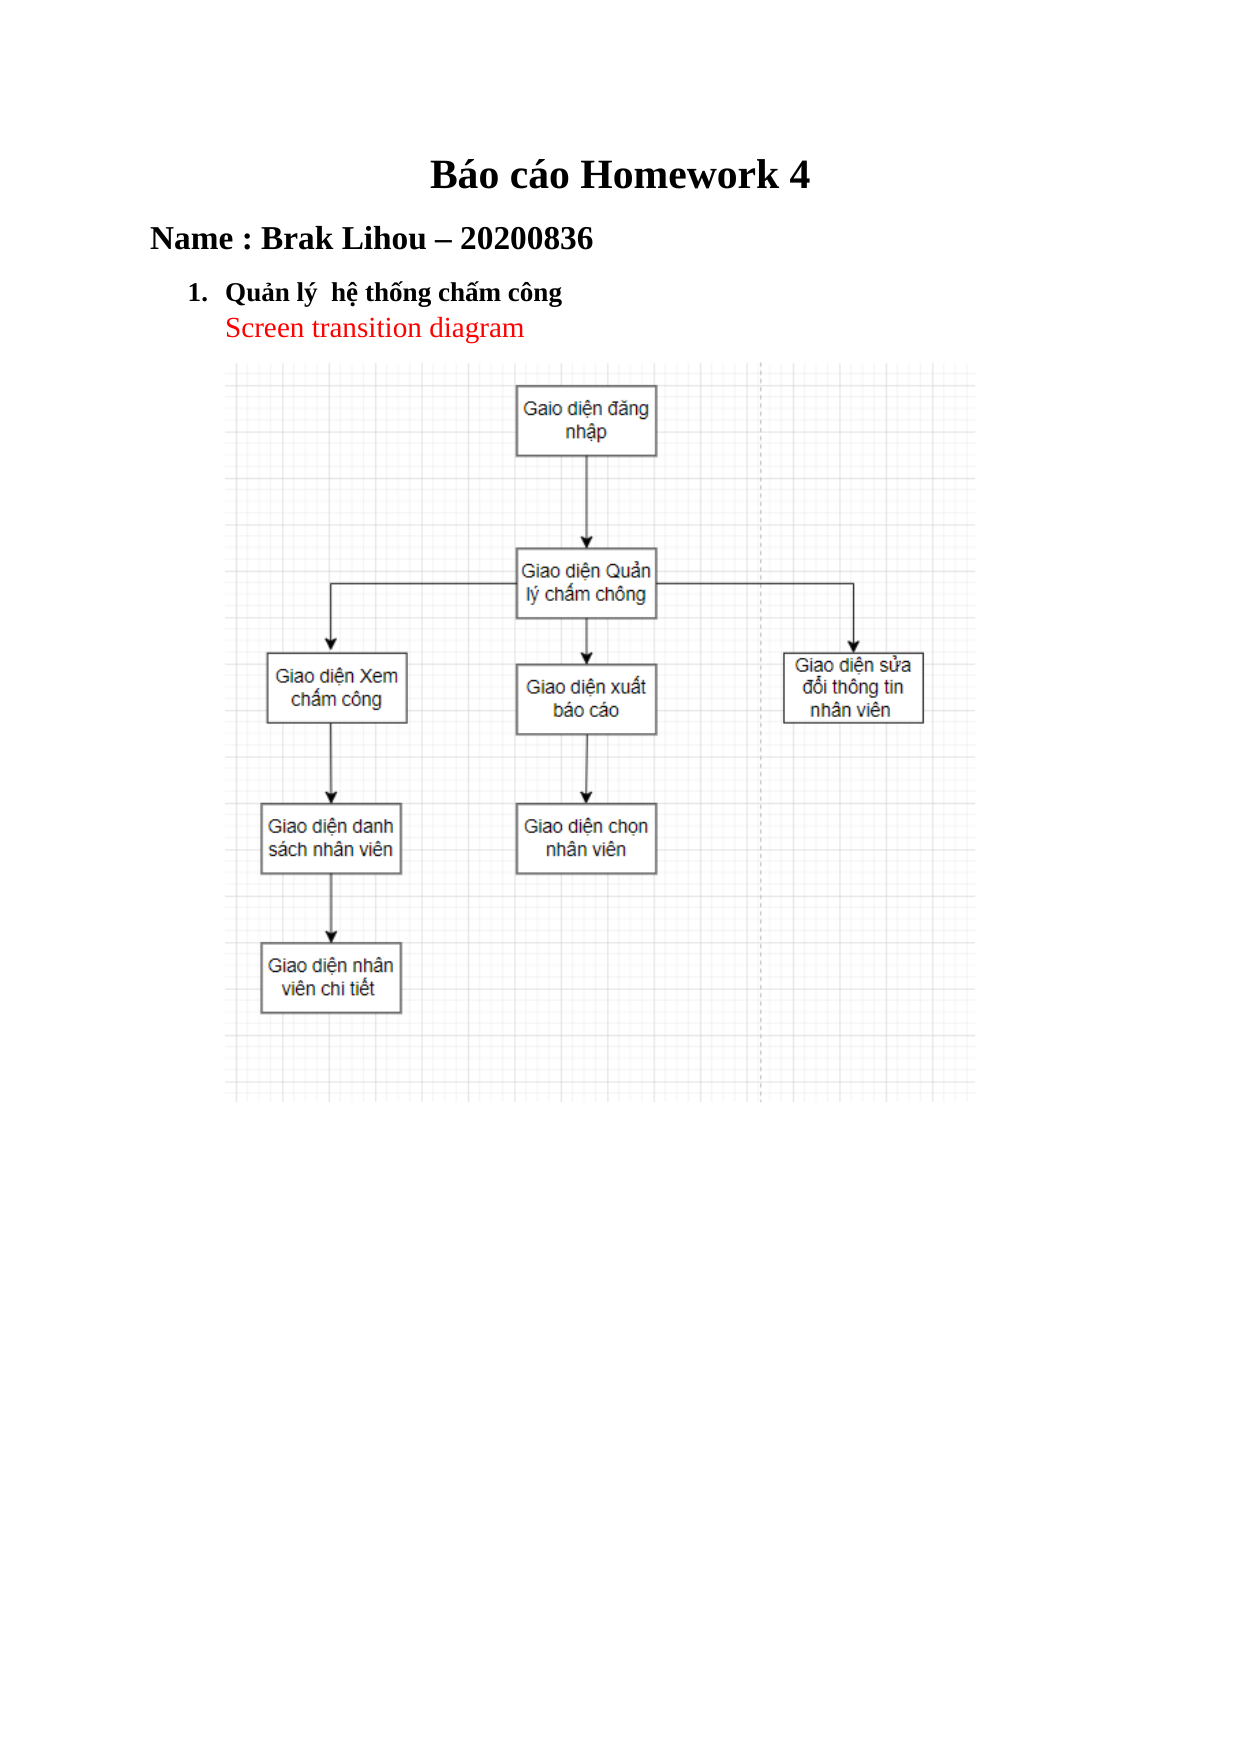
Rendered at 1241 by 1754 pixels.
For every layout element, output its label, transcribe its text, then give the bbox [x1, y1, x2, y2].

text Name : Brak Lihou – 20200836 [150, 218, 1090, 257]
text Screen transition diagram [150, 310, 1090, 343]
subtitle Quản lý hệ thống chấm công [187, 276, 1090, 307]
picture [225, 362, 976, 1102]
text Báo cáo Homework 4 [150, 150, 1090, 198]
